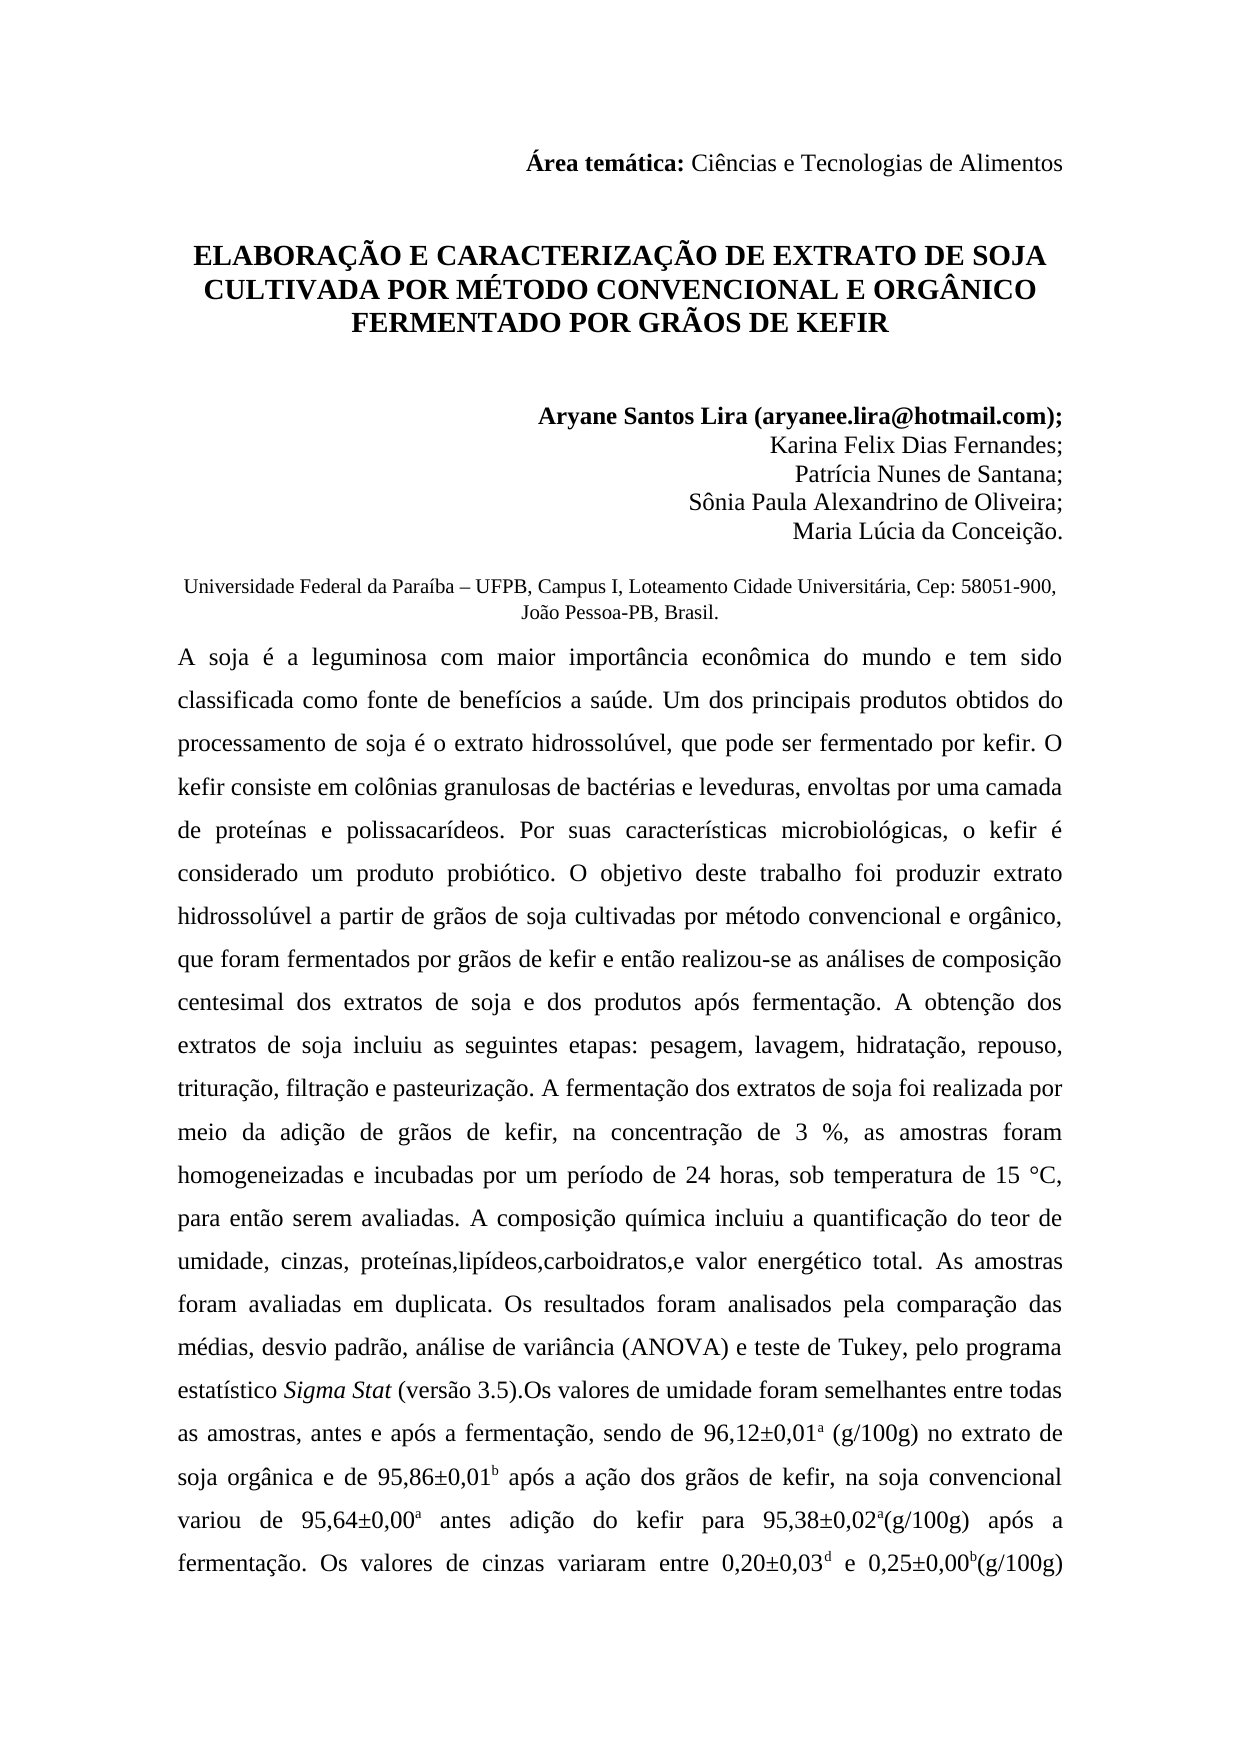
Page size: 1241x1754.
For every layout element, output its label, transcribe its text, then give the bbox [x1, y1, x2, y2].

text ELABORAÇÃO E CARACTERIZAÇÃO DE EXTRATO DE SOJA CULTIVADA POR MÉTODO CONVENCIONAL E ORGÂNICO FERMENTADO POR GRÃOS DE KEFIR [177, 238, 1063, 339]
text Sônia Paula Alexandrino de Oliveira; [177, 487, 1063, 516]
text Maria Lúcia da Conceição. [177, 516, 1063, 545]
text Patrícia Nunes de Santana; [177, 459, 1063, 487]
text Karina Felix Dias Fernandes; [177, 430, 1063, 459]
text Aryane Santos Lira (aryanee.lira@hotmail.com); [177, 401, 1063, 430]
text Universidade Federal da Paraíba – UFPB, Campus I, Loteamento Cidade Universitária, Cep: 58051-900, João Pessoa-PB, Brasil. [177, 574, 1063, 624]
text Área temática: Ciências e Tecnologias de Alimentos [177, 148, 1063, 176]
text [177, 642, 1063, 1577]
